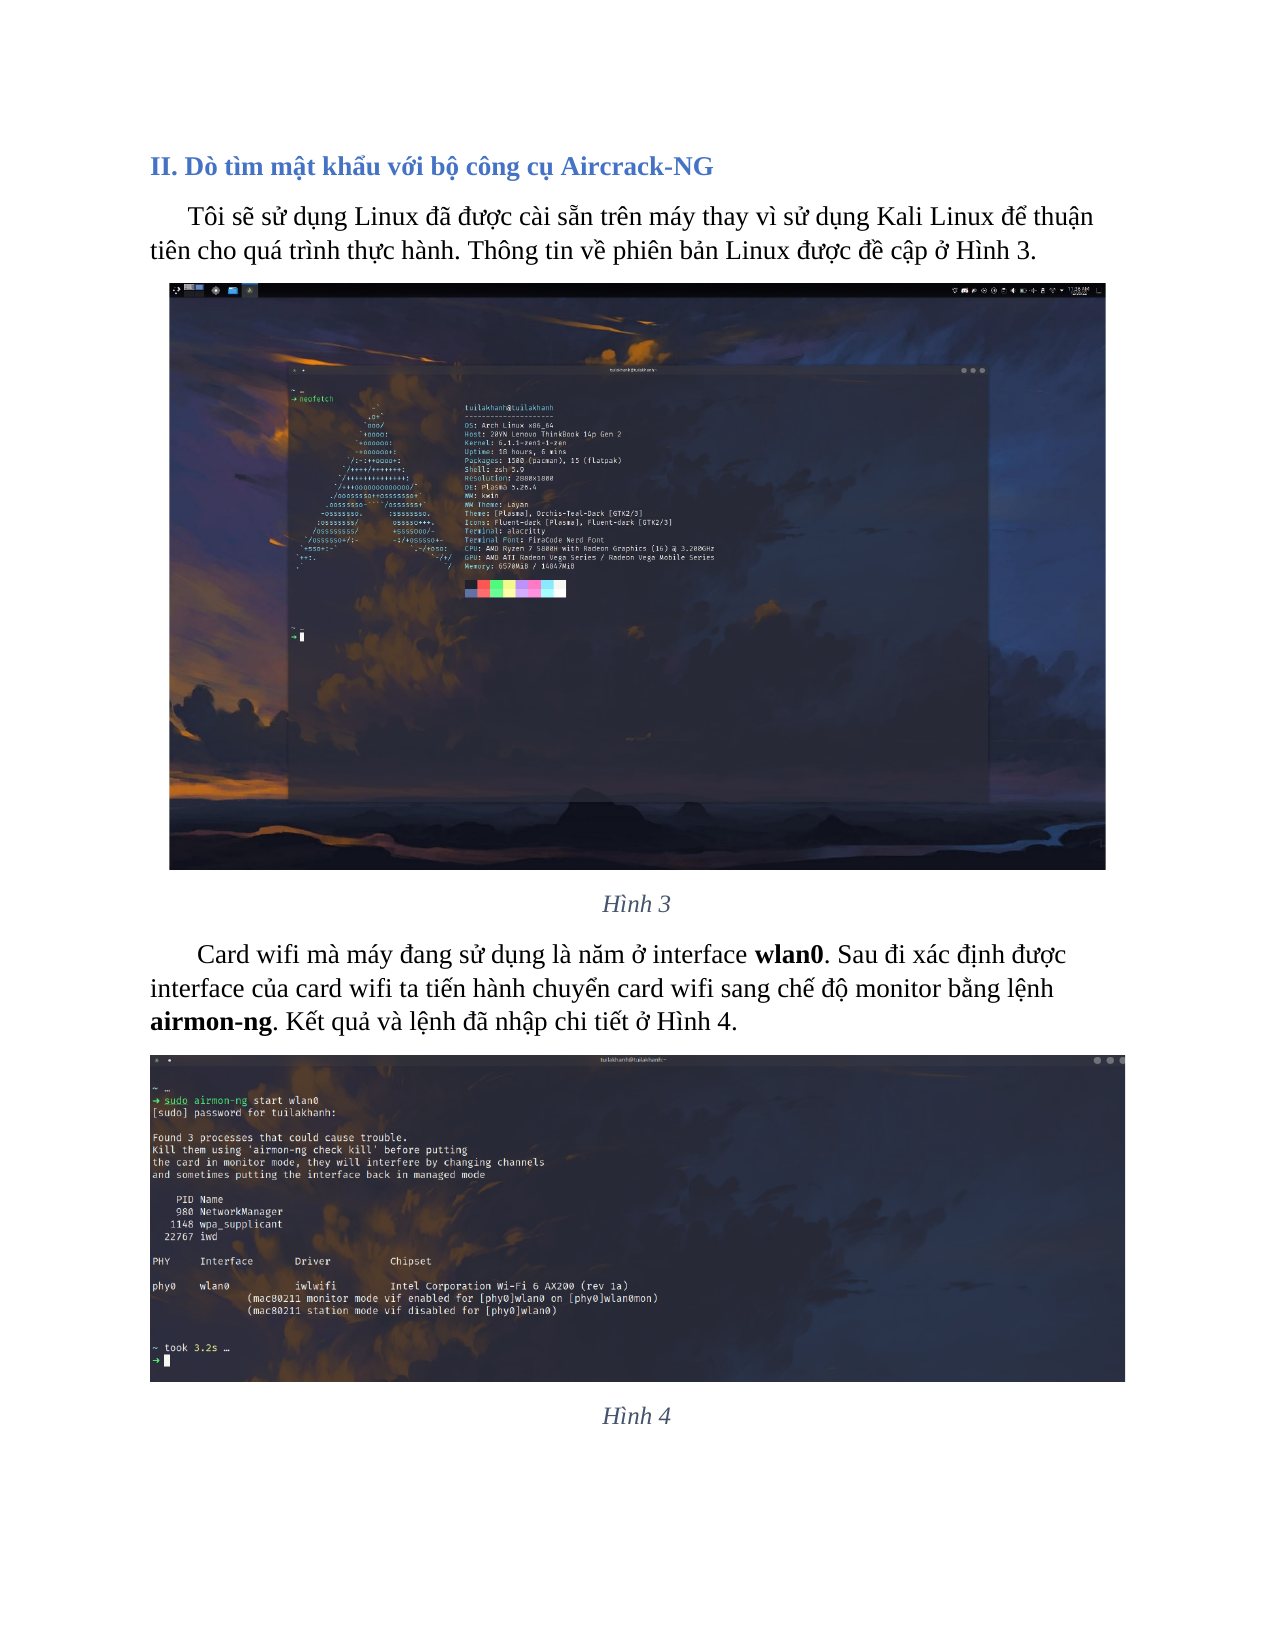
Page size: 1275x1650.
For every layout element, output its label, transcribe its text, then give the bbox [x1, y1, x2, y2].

text Card wifi mà máy đang sử dụng là năm ở interface wlan0. Sau đi xác định được interface của card wifi ta tiến hành chuyển card wifi sang chế độ monitor bằng lệnh airmon-ng. Kết quả và lệnh đã nhập chi tiết ở Hình 4. [150, 938, 1125, 1037]
picture [169, 283, 1106, 870]
text Hình 4 [150, 1401, 1125, 1430]
picture [150, 1055, 1125, 1382]
text Hình 3 [150, 889, 1125, 917]
text II. Dò tìm mật khẩu với bộ công cụ Aircrack-NG [150, 150, 1125, 181]
text Tôi sẽ sử dụng Linux đã được cài sẵn trên máy thay vì sử dụng Kali Linux để thuận tiên cho quá trình thực hành. Thông tin về phiên bản Linux được đề cập ở Hình 3. [150, 200, 1125, 265]
